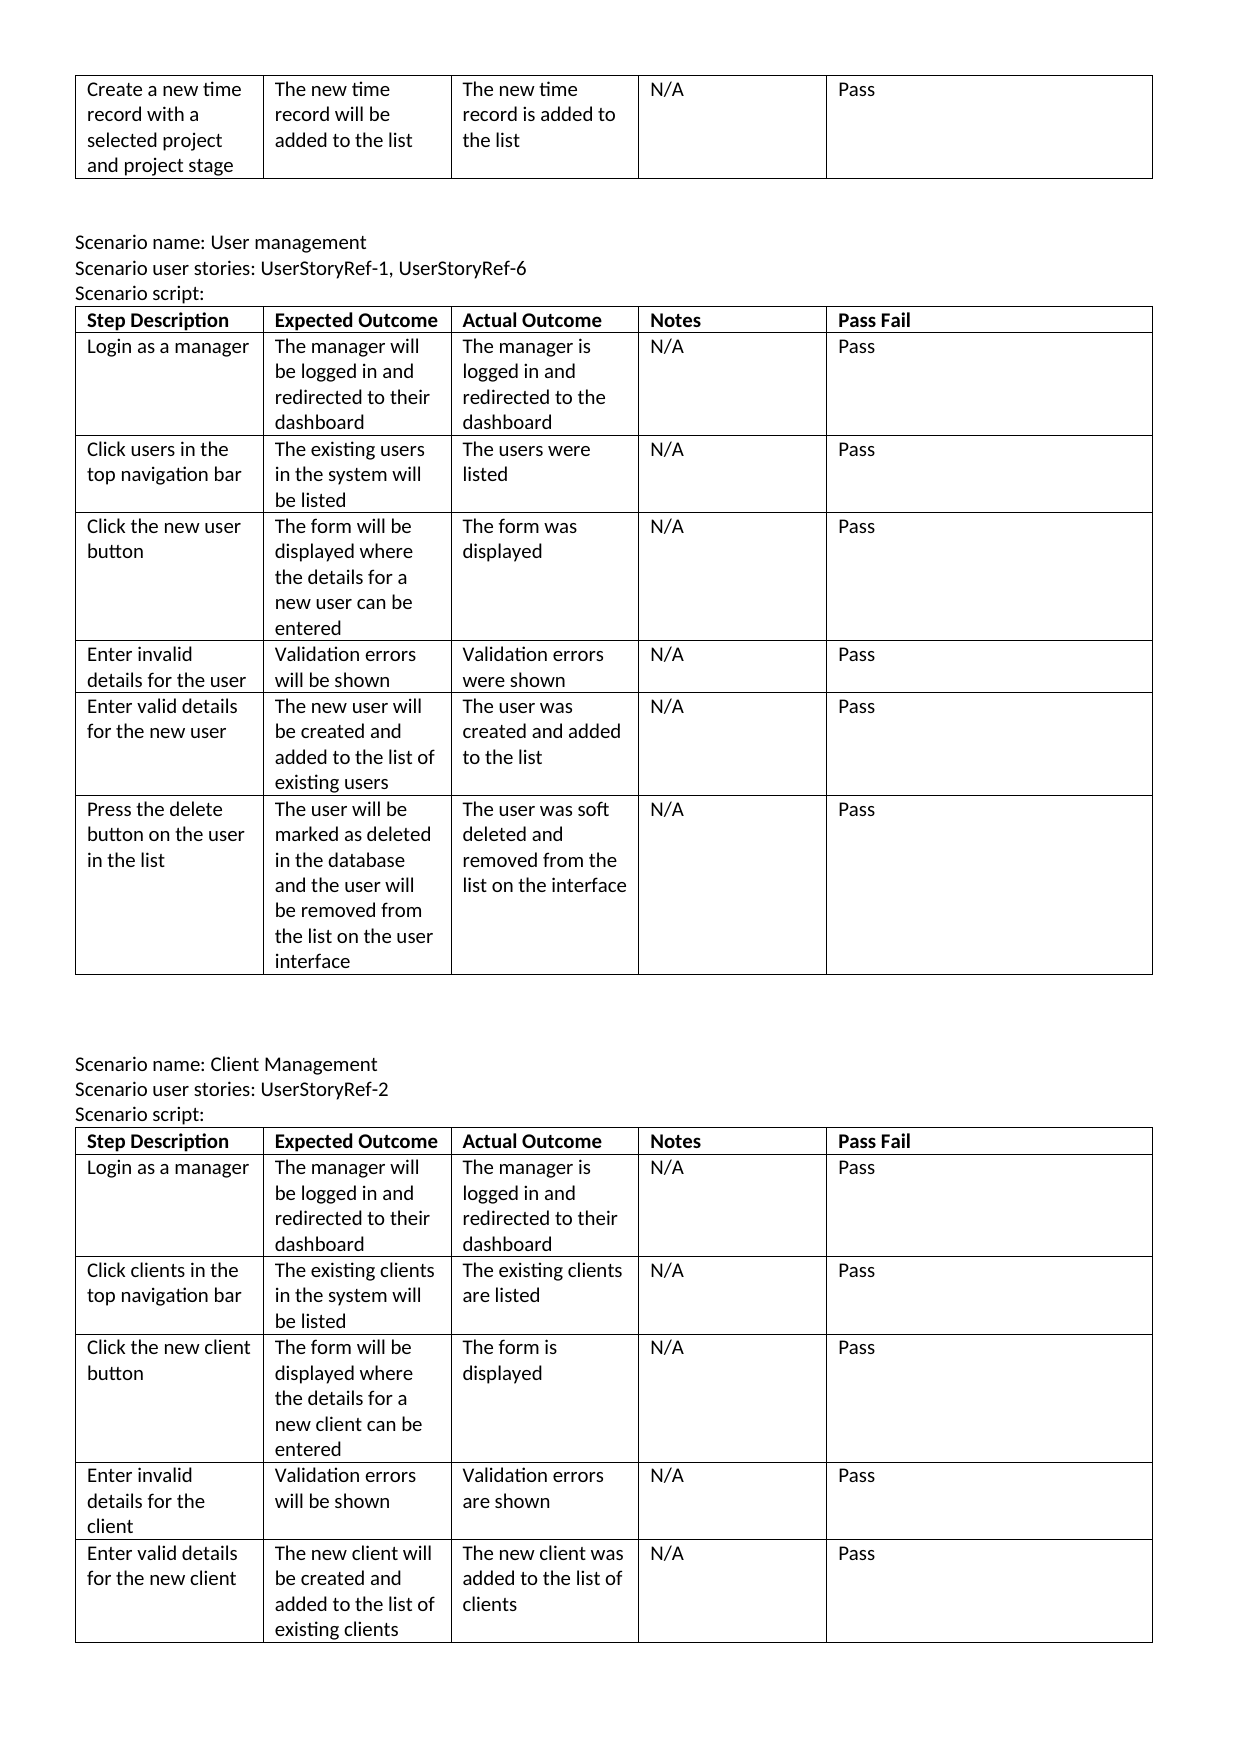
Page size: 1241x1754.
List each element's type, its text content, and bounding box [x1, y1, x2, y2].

text Scenario script: [75, 1102, 1165, 1127]
table_cell The users were listed [452, 436, 638, 512]
table_cell N/A [639, 1257, 826, 1333]
table_cell Pass [827, 1335, 1152, 1462]
table_cell Pass [827, 76, 1152, 178]
text Scenario name: User management [75, 229, 1165, 255]
table_cell Click the new user button [76, 513, 263, 640]
table_cell Pass [827, 1257, 1152, 1333]
table_cell The new time record is added to the list [452, 76, 638, 178]
table_cell Login as a manager [76, 1155, 263, 1256]
table_cell Click clients in the top navigation bar [76, 1257, 263, 1333]
table_cell Pass [827, 333, 1152, 435]
table_cell Create a new time record with a selected project and project stage [76, 76, 263, 178]
table_cell N/A [639, 693, 826, 795]
table_cell Pass [827, 1540, 1152, 1642]
text Scenario user stories: UserStoryRef-2 [75, 1076, 1165, 1102]
table_cell The manager will be logged in and redirected to their dashboard [264, 1155, 451, 1256]
table_cell Pass [827, 1155, 1152, 1256]
table_cell Pass [827, 796, 1152, 974]
table_cell Click the new client button [76, 1335, 263, 1462]
table_cell Enter invalid details for the client [76, 1463, 263, 1539]
table_cell N/A [639, 1335, 826, 1462]
table_cell The form is displayed [452, 1335, 638, 1462]
table_cell Click users in the top navigation bar [76, 436, 263, 512]
table_cell Login as a manager [76, 333, 263, 435]
table_cell Pass [827, 641, 1152, 692]
table_header Pass Fail [827, 307, 1152, 332]
table_cell Pass [827, 436, 1152, 512]
table_cell The form will be displayed where the details for a new client can be entered [264, 1335, 451, 1462]
table_header Notes [639, 1128, 826, 1153]
table_cell N/A [639, 1540, 826, 1642]
table_cell The existing clients are listed [452, 1257, 638, 1333]
table_cell The user was created and added to the list [452, 693, 638, 795]
table_cell Pass [827, 1463, 1152, 1539]
table_cell The new client will be created and added to the list of existing clients [264, 1540, 451, 1642]
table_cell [264, 76, 451, 178]
table_cell N/A [639, 1463, 826, 1539]
table_cell The new client was added to the list of clients [452, 1540, 638, 1642]
table_cell The form was displayed [452, 513, 638, 640]
text Scenario name: Client Management [75, 1051, 1165, 1076]
table_cell N/A [639, 641, 826, 692]
table_cell Pass [827, 693, 1152, 795]
table_header Expected Outcome [264, 1128, 451, 1153]
table_cell N/A [639, 513, 826, 640]
table_header Pass Fail [827, 1128, 1152, 1153]
table_cell Validation errors were shown [452, 641, 638, 692]
table_cell The existing users in the system will be listed [264, 436, 451, 512]
table_cell N/A [639, 1155, 826, 1256]
table_cell N/A [639, 333, 826, 435]
table_cell The new user will be created and added to the list of existing users [264, 693, 451, 795]
table_cell Validation errors will be shown [264, 641, 451, 692]
table_cell The user will be marked as deleted in the database and the user will be removed from the list on the user interface [264, 796, 451, 974]
table_header Expected Outcome [264, 307, 451, 332]
table_cell The manager is logged in and redirected to their dashboard [452, 1155, 638, 1256]
table_cell N/A [639, 796, 826, 974]
table_cell Enter invalid details for the user [76, 641, 263, 692]
table_cell The existing clients in the system will be listed [264, 1257, 451, 1333]
text Scenario user stories: UserStoryRef-1, UserStoryRef-6 [75, 255, 1165, 280]
table_cell N/A [639, 436, 826, 512]
table_cell N/A [639, 76, 826, 178]
table_header Step Description [76, 1128, 263, 1153]
table_header Actual Outcome [452, 307, 638, 332]
table_cell Validation errors are shown [452, 1463, 638, 1539]
table_cell The manager is logged in and redirected to the dashboard [452, 333, 638, 435]
table_cell The manager will be logged in and redirected to their dashboard [264, 333, 451, 435]
table_cell The user was soft deleted and removed from the list on the interface [452, 796, 638, 974]
text Scenario script: [75, 280, 1165, 306]
table_cell Validation errors will be shown [264, 1463, 451, 1539]
table_cell The form will be displayed where the details for a new user can be entered [264, 513, 451, 640]
table_cell Pass [827, 513, 1152, 640]
table_cell Enter valid details for the new user [76, 693, 263, 795]
table_header Step Description [76, 307, 263, 332]
table_header Actual Outcome [452, 1128, 638, 1153]
table_header Notes [639, 307, 826, 332]
table_cell Enter valid details for the new client [76, 1540, 263, 1642]
table_cell Press the delete button on the user in the list [76, 796, 263, 974]
